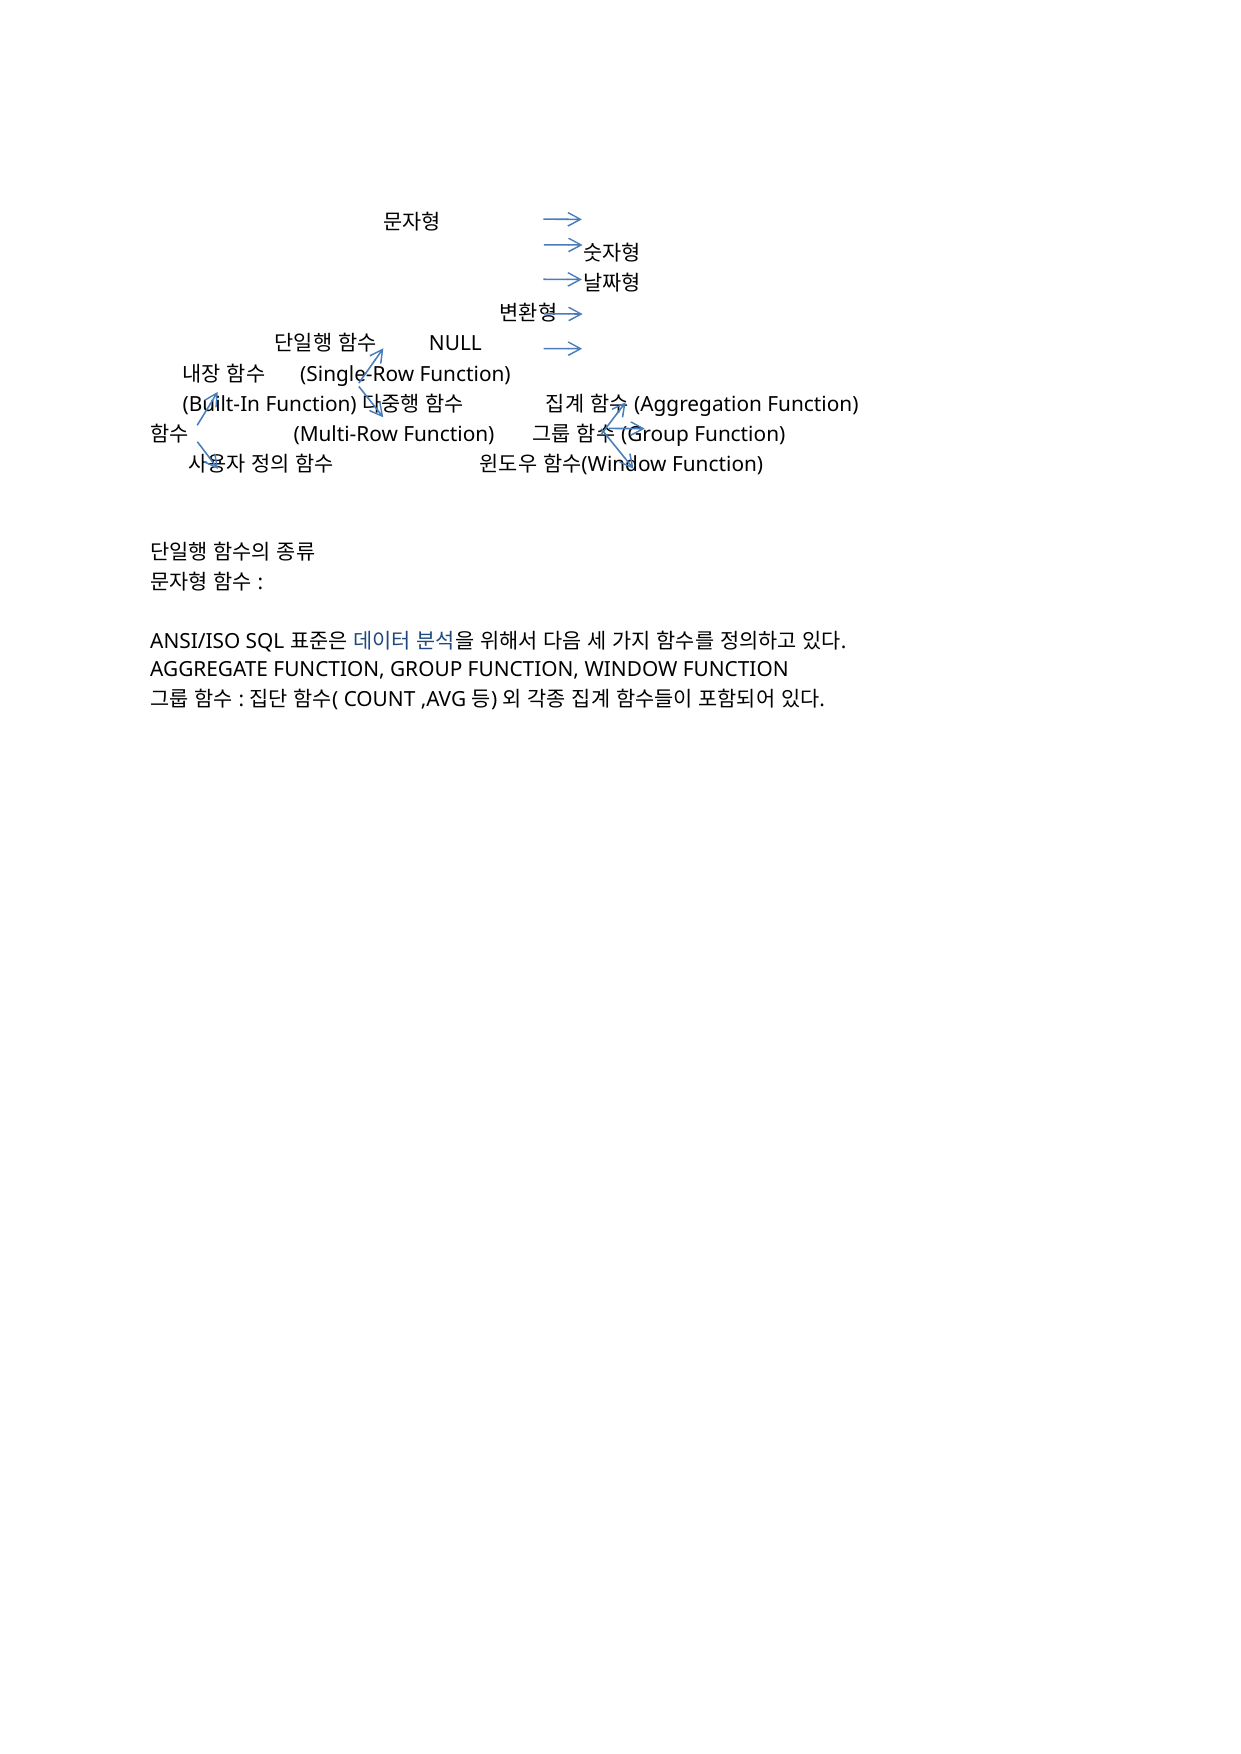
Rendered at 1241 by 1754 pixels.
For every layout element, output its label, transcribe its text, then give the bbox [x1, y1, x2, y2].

text 사용자 정의 함수 윈도우 함수(Window Function) [150, 448, 1090, 478]
text 내장 함수 (Single-Row Function) [150, 357, 1090, 387]
text 그룹 함수 : 집단 함수( COUNT ,AVG 등) 외 각종 집계 함수들이 포함되어 있다. [150, 683, 1090, 713]
text 문자형 [150, 206, 1090, 236]
text ANSI/ISO SQL 표준은 데이터 분석을 위해서 다음 세 가지 함수를 정의하고 있다. [150, 624, 1090, 654]
text 숫자형 [150, 236, 1090, 266]
text 함수 (Multi-Row Function) 그룹 함수 (Group Function) [605, 417, 1090, 448]
text 날짜형 [150, 266, 1090, 296]
text (Built-In Function) 다중행 함수 집계 함수 (Aggregation Function) [362, 387, 1090, 417]
text 문자형 함수 : [150, 565, 1090, 595]
text 변환형 [150, 296, 1090, 326]
text AGGREGATE FUNCTION, GROUP FUNCTION, WINDOW FUNCTION [150, 654, 1090, 683]
text 함수 (Multi-Row Function) 그룹 함수 (Group Function) [150, 417, 614, 448]
text (Built-In Function) 다중행 함수 집계 함수 (Aggregation Function) [150, 387, 380, 417]
text 단일행 함수의 종류 [150, 535, 1090, 565]
text 단일행 함수 NULL [150, 326, 1090, 357]
